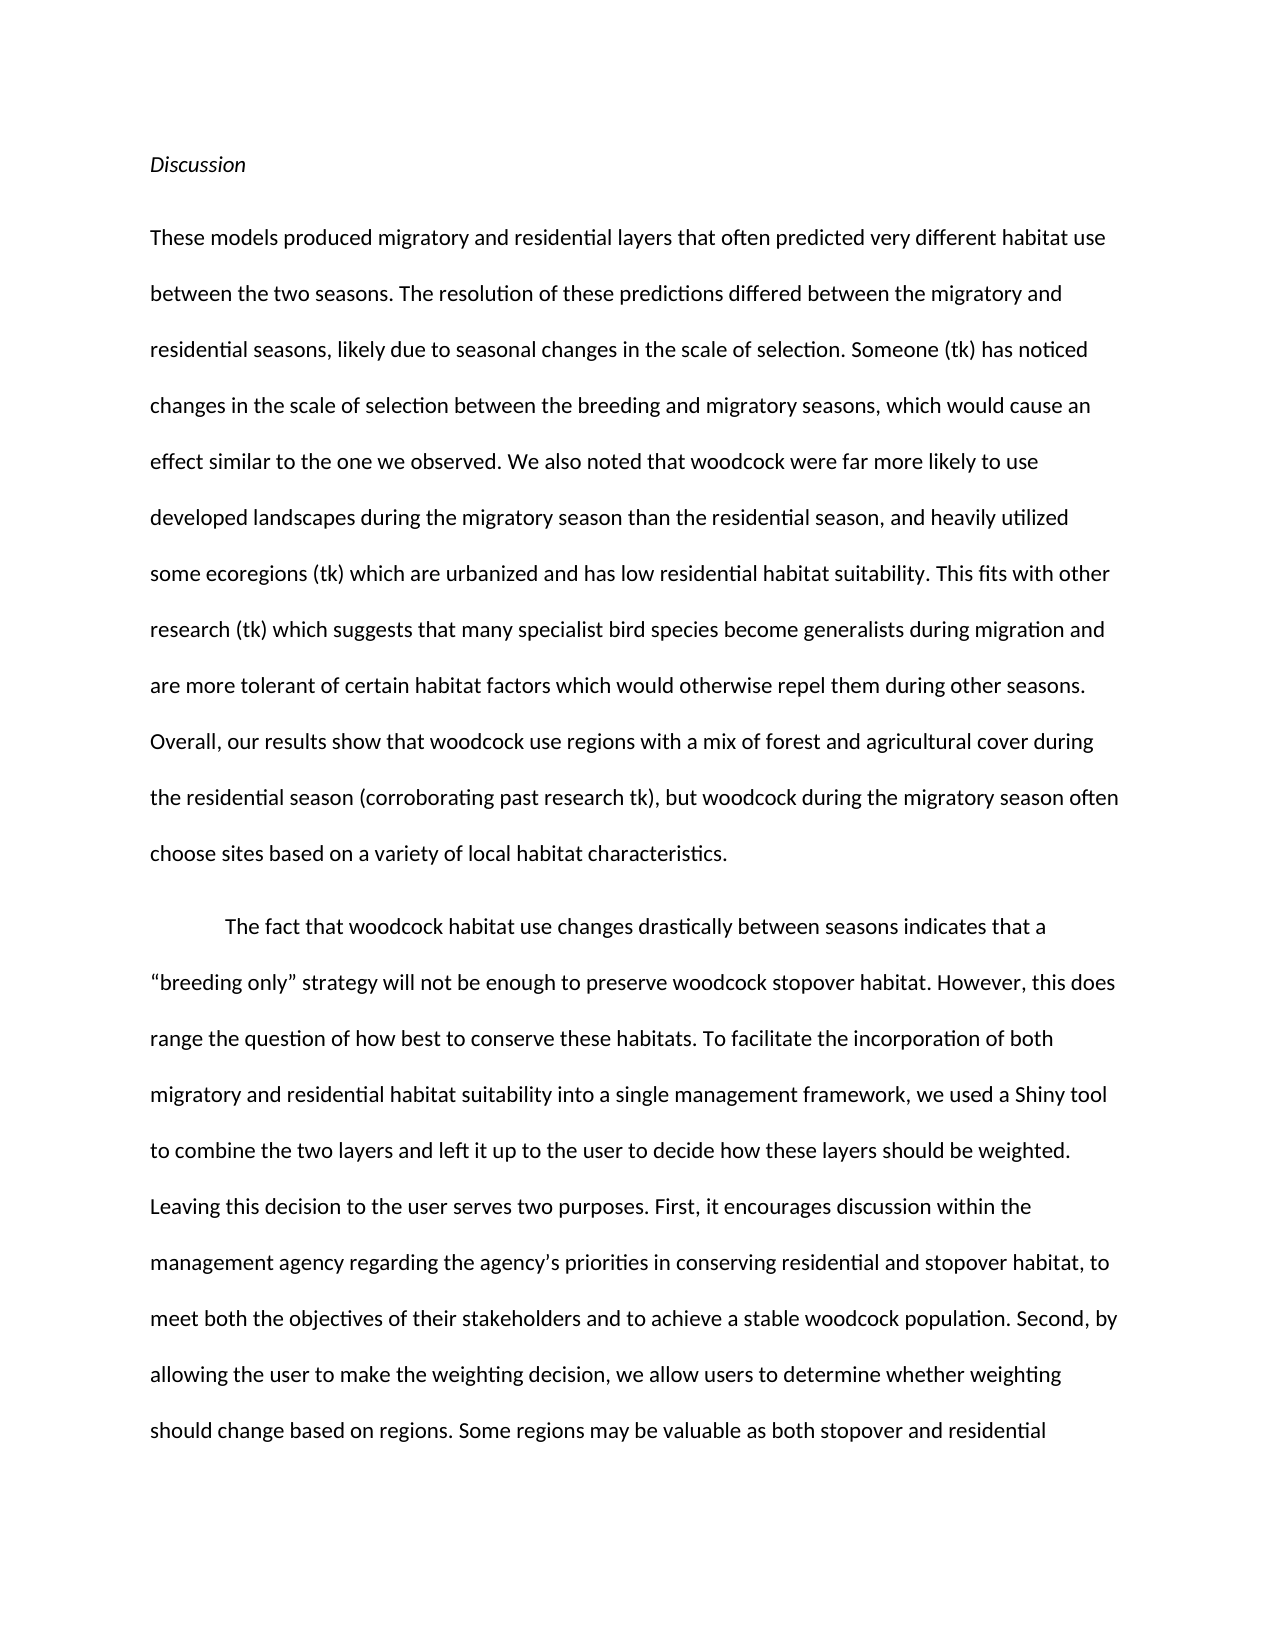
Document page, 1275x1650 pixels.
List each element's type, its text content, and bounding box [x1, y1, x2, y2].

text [150, 912, 1125, 1444]
text These models produced migratory and residential layers that often predicted very different habitat use between the two seasons. The resolution of these predictions differed between the migratory and residential seasons, likely due to seasonal changes in the scale of selection. Someone (tk) has noticed changes in the scale of selection between the breeding and migratory seasons, which would cause an effect similar to the one we observed. We also noted that woodcock were far more likely to use developed landscapes during the migratory season than the residential season, and heavily utilized some ecoregions (tk) which are urbanized and has low residential habitat suitability. This fits with other research (tk) which suggests that many specialist bird species become generalists during migration and are more tolerant of certain habitat factors which would otherwise repel them during other seasons. Overall, our results show that woodcock use regions with a mix of forest and agricultural cover during the residential season (corroborating past research tk), but woodcock during the migratory season often choose sites based on a variety of local habitat characteristics. [150, 223, 1125, 867]
text Discussion [150, 150, 1125, 178]
